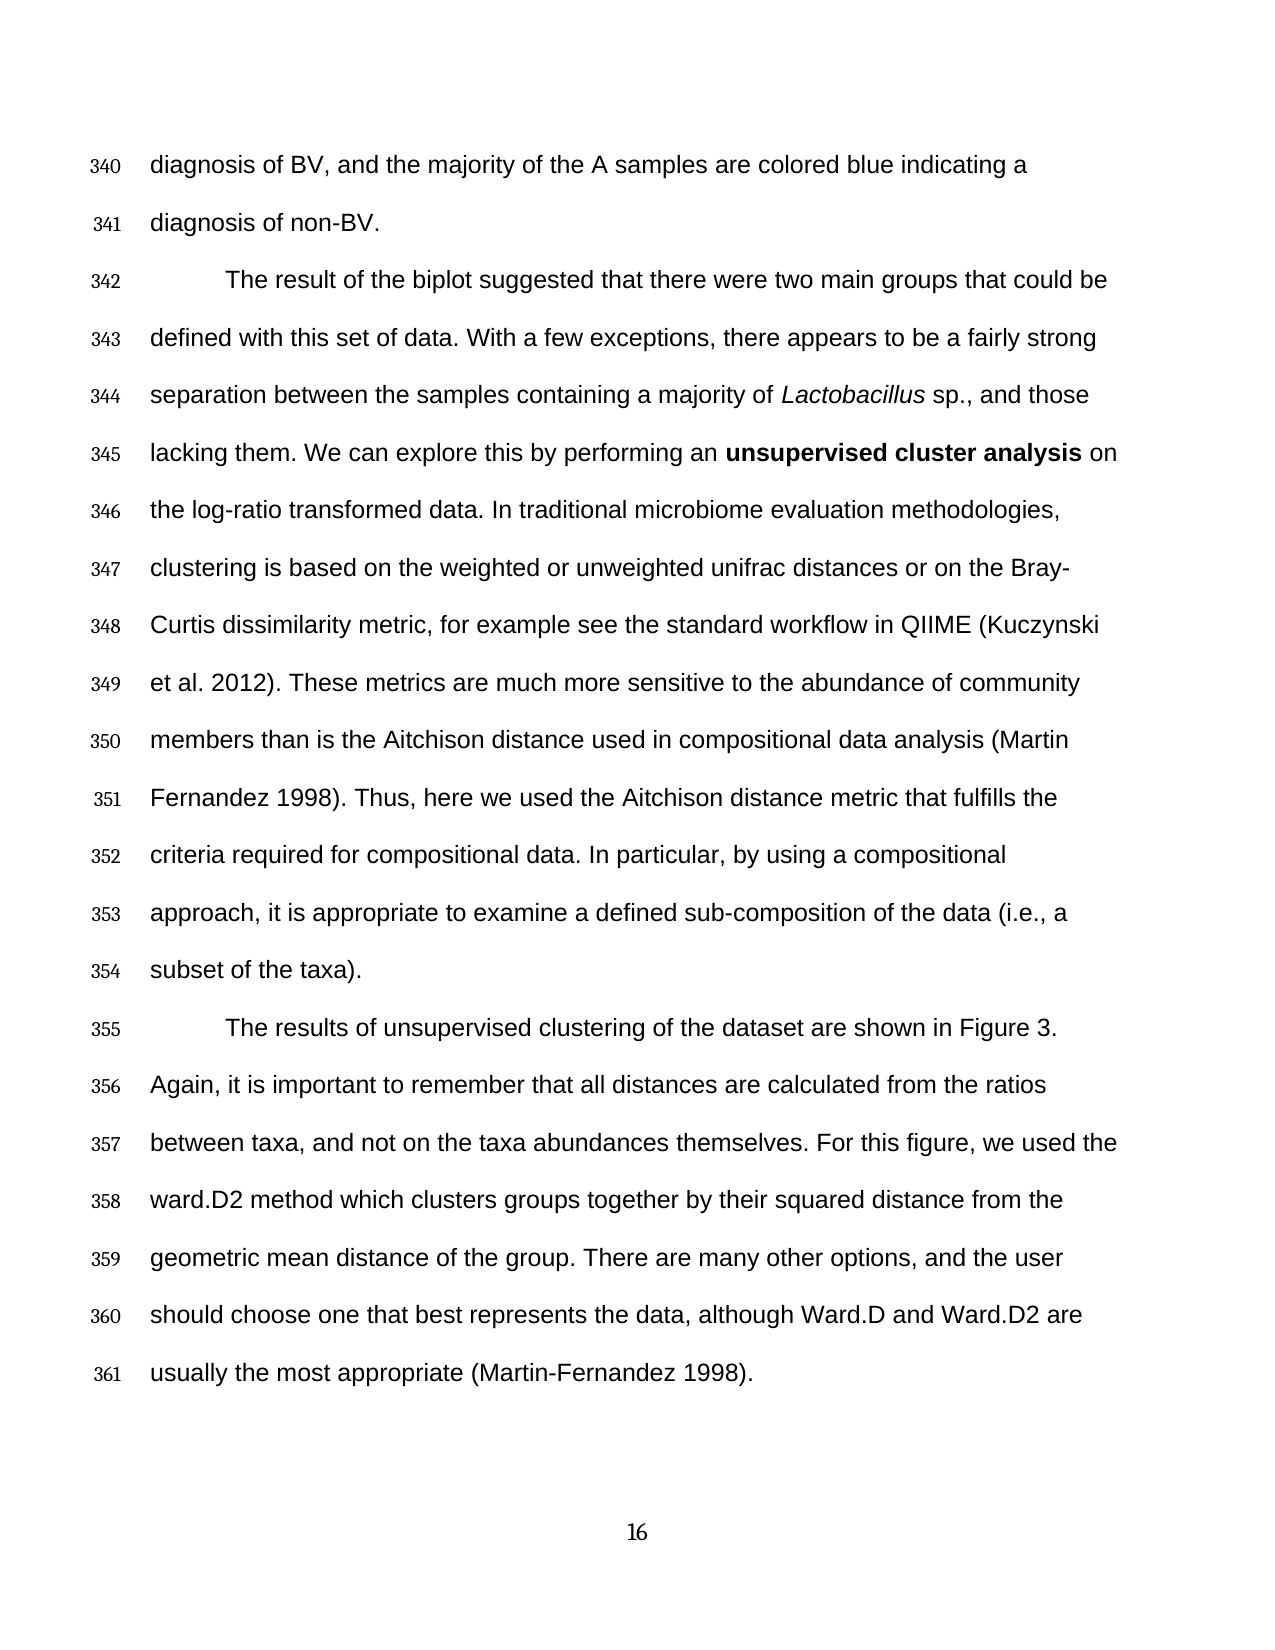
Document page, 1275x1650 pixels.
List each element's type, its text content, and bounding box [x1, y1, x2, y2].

text The results of unsupervised clustering of the dataset are shown in Figure 3. Again, it is important to remember that all distances are calculated from the ratios between taxa, and not on the taxa abundances themselves. For this figure, we used the ward.D2 method which clusters groups together by their squared distance from the geometric mean distance of the group. There are many other options, and the user should choose one that best represents the data, although Ward.D and Ward.D2 are usually the most appropriate (Martin-Fernandez 1998). [150, 1012, 1125, 1386]
text The result of the biplot suggested that there were two main groups that could be defined with this set of data. With a few exceptions, there appears to be a fairly strong separation between the samples containing a majority of Lactobacillus sp., and those lacking them. We can explore this by performing an unsupervised cluster analysis on the log-ratio transformed data. In traditional microbiome evaluation methodologies, clustering is based on the weighted or unweighted unifrac distances or on the Bray-Curtis dissimilarity metric, for example see the standard workflow in QIIME (Kuczynski et al. 2012). These metrics are much more sensitive to the abundance of community members than is the Aitchison distance used in compositional data analysis (Martin Fernandez 1998). Thus, here we used the Aitchison distance metric that fulfills the criteria required for compositional data. In particular, by using a compositional approach, it is appropriate to examine a defined sub-composition of the data (i.e., a subset of the taxa). [150, 265, 1125, 984]
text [150, 150, 1125, 236]
